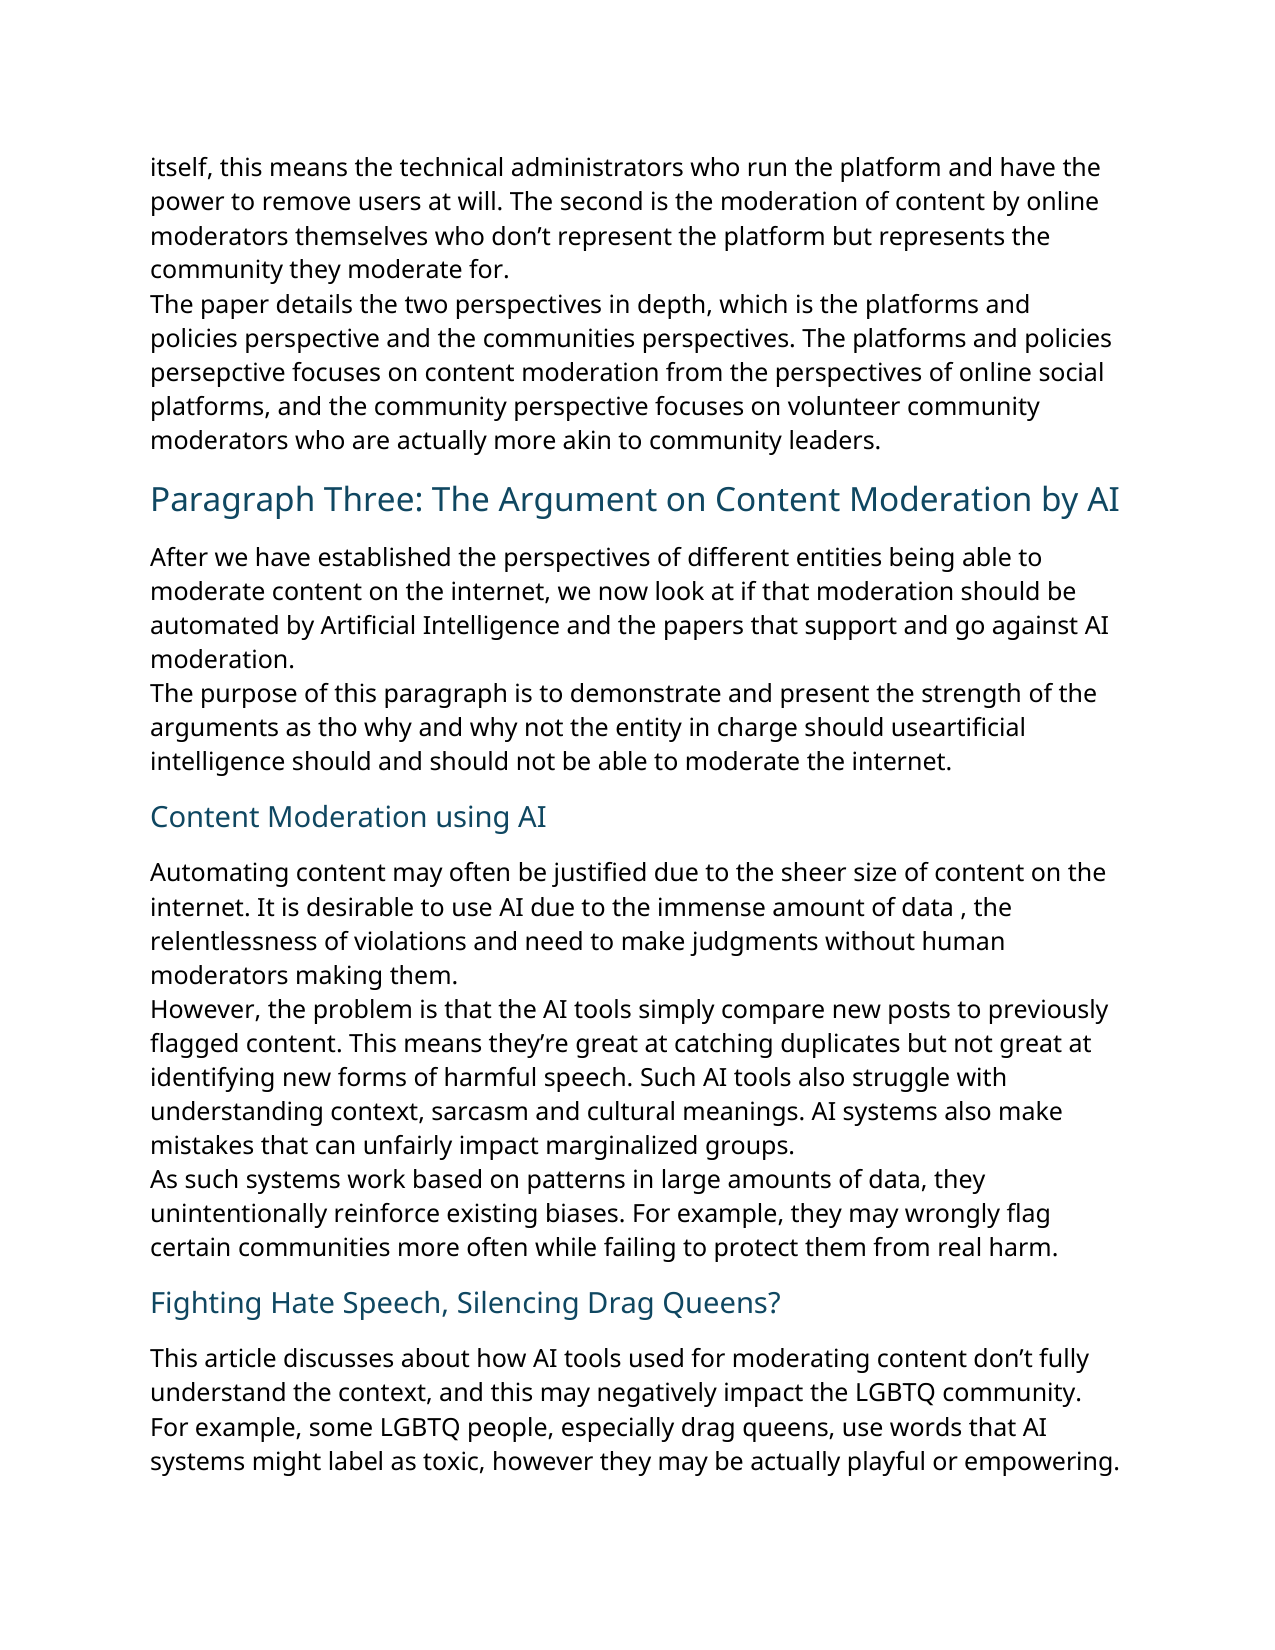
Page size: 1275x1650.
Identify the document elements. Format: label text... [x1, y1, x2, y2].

subtitle Fighting Hate Speech, Silencing Drag Queens? [150, 1283, 1125, 1322]
subtitle Paragraph Three: The Argument on Content Moderation by AI [150, 475, 1125, 521]
text Automating content may often be justified due to the sheer size of content on the internet. It is desirable to use AI due to the immense amount of data , the relentlessness of violations and need to make judgments without human moderators making them. However, the problem is that the AI tools simply compare new posts to previously flagged content. This means they’re great at catching duplicates but not great at identifying new forms of harmful speech. Such AI tools also struggle with understanding context, sarcasm and cultural meanings. AI systems also make mistakes that can unfairly impact marginalized groups. As such systems work based on patterns in large amounts of data, they unintentionally reinforce existing biases. For example, they may wrongly flag certain communities more often while failing to protect them from real harm. [150, 855, 1125, 1264]
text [150, 1341, 1125, 1477]
text After we have established the perspectives of different entities being able to moderate content on the internet, we now look at if that moderation should be automated by Artificial Intelligence and the papers that support and go against AI moderation. The purpose of this paragraph is to demonstrate and present the strength of the arguments as tho why and why not the entity in charge should useartificial intelligence should and should not be able to moderate the internet. [150, 539, 1125, 778]
subtitle Content Moderation using AI [150, 797, 1125, 836]
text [150, 150, 1125, 457]
